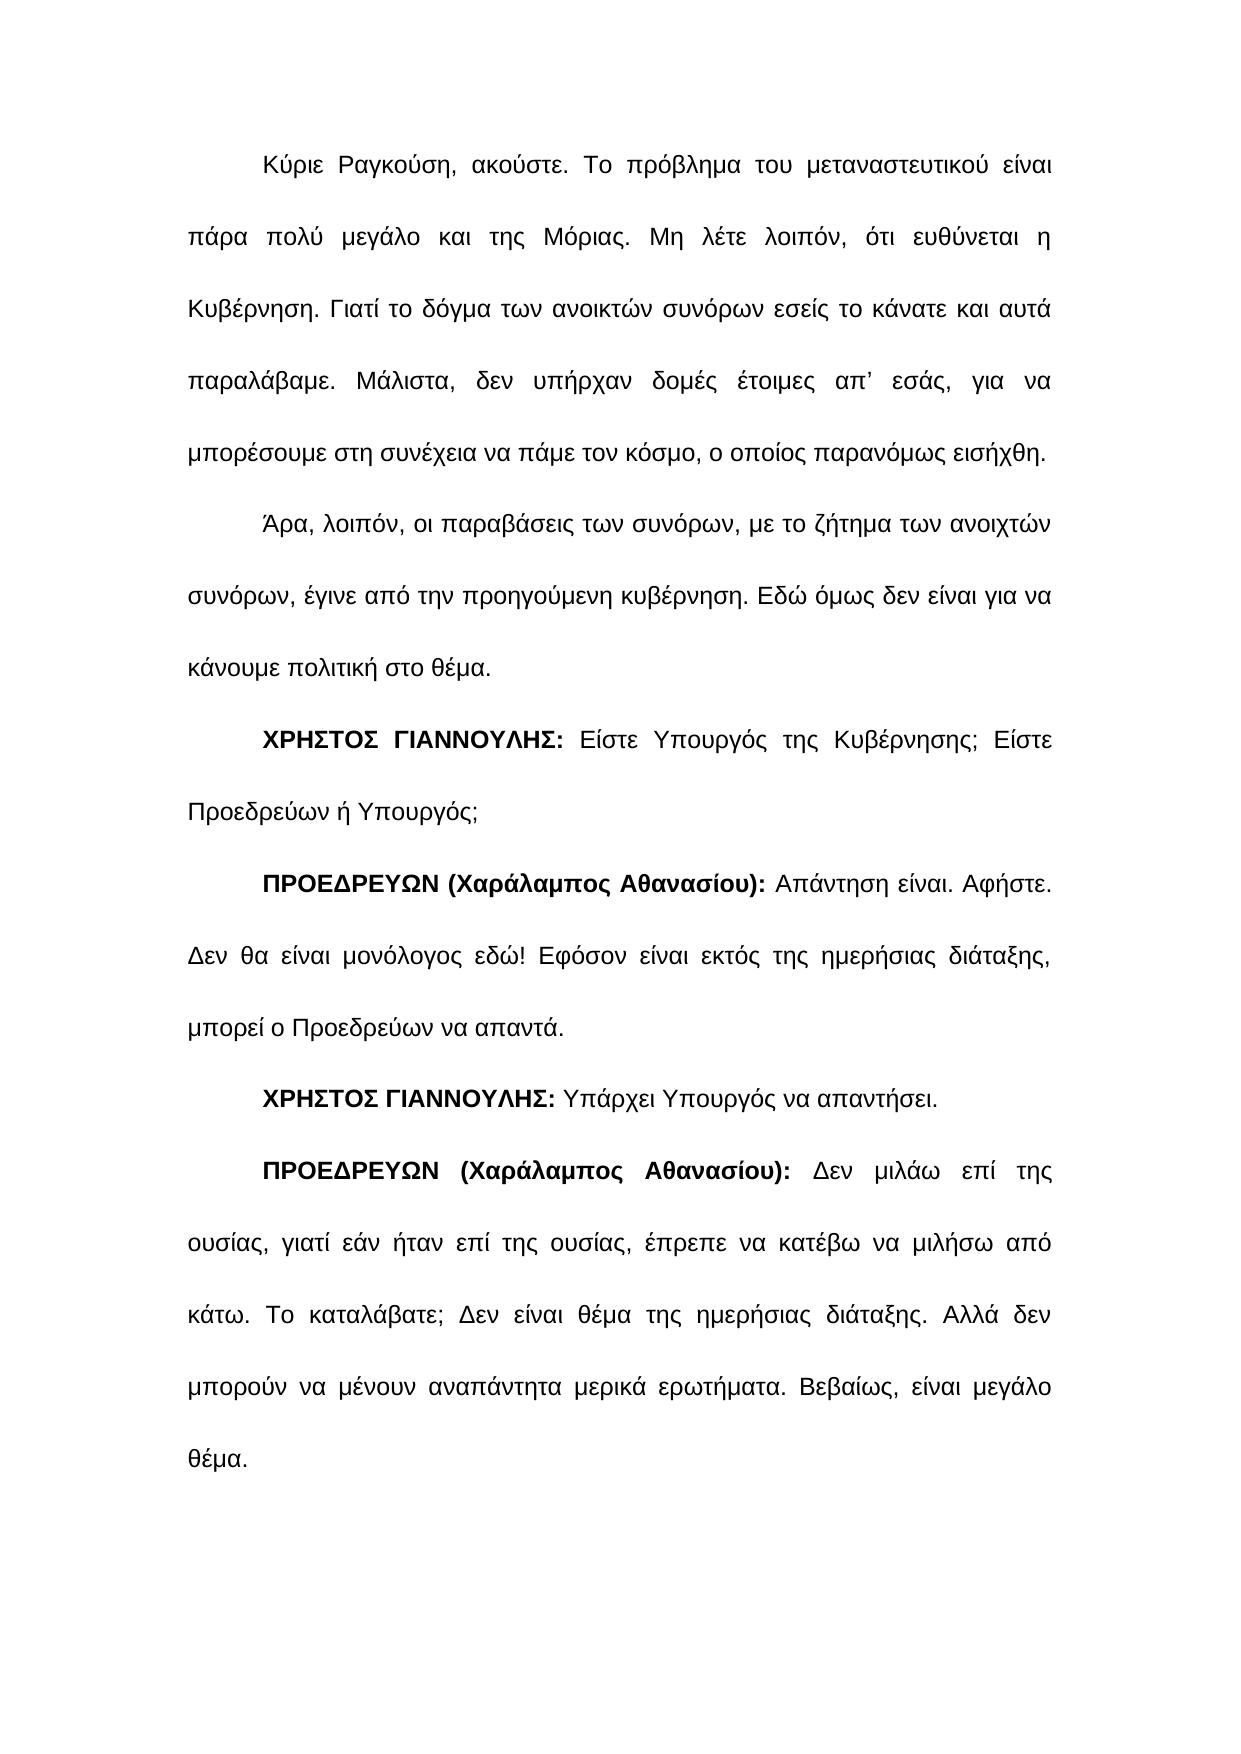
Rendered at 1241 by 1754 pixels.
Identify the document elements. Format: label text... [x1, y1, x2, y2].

text ΠΡΟΕΔΡΕΥΩΝ (Χαράλαμπος Αθανασίου): Δεν μιλάω επί της ουσίας, γιατί εάν ήταν επί της ουσίας, έπρεπε να κατέβω να μιλήσω από κάτω. Το καταλάβατε; Δεν είναι θέμα της ημερήσιας διάταξης. Αλλά δεν μπορούν να μένουν αναπάντητα μερικά ερωτήματα. Βεβαίως, είναι μεγάλο θέμα. [187, 1156, 1053, 1472]
text Άρα, λοιπόν, οι παραβάσεις των συνόρων, με το ζήτημα των ανοιχτών συνόρων, έγινε από την προηγούμενη κυβέρνηση. Εδώ όμως δεν είναι για να κάνουμε πολιτική στο θέμα. [187, 509, 1053, 682]
text ΠΡΟΕΔΡΕΥΩΝ (Χαράλαμπος Αθανασίου): Απάντηση είναι. Αφήστε. Δεν θα είναι μονόλογος εδώ! Εφόσον είναι εκτός της ημερήσιας διάταξης, μπορεί ο Προεδρεύων να απαντά. [187, 869, 1053, 1041]
text ΧΡΗΣΤΟΣ ΓΙΑΝΝΟΥΛΗΣ: Είστε Υπουργός της Κυβέρνησης; Είστε Προεδρεύων ή Υπουργός; [187, 725, 1053, 826]
text ΧΡΗΣΤΟΣ ΓΙΑΝΝΟΥΛΗΣ: Υπάρχει Υπουργός να απαντήσει. [187, 1084, 1053, 1113]
text Κύριε Ραγκούση, ακούστε. Το πρόβλημα του μεταναστευτικού είναι πάρα πολύ μεγάλο και της Μόριας. Μη λέτε λοιπόν, ότι ευθύνεται η Κυβέρνηση. Γιατί το δόγμα των ανοικτών συνόρων εσείς το κάνατε και αυτά παραλάβαμε. Μάλιστα, δεν υπήρχαν δομές έτοιμες απ’ εσάς, για να μπορέσουμε στη συνέχεια να πάμε τον κόσμο, ο οποίος παρανόμως εισήχθη. [187, 150, 1053, 466]
